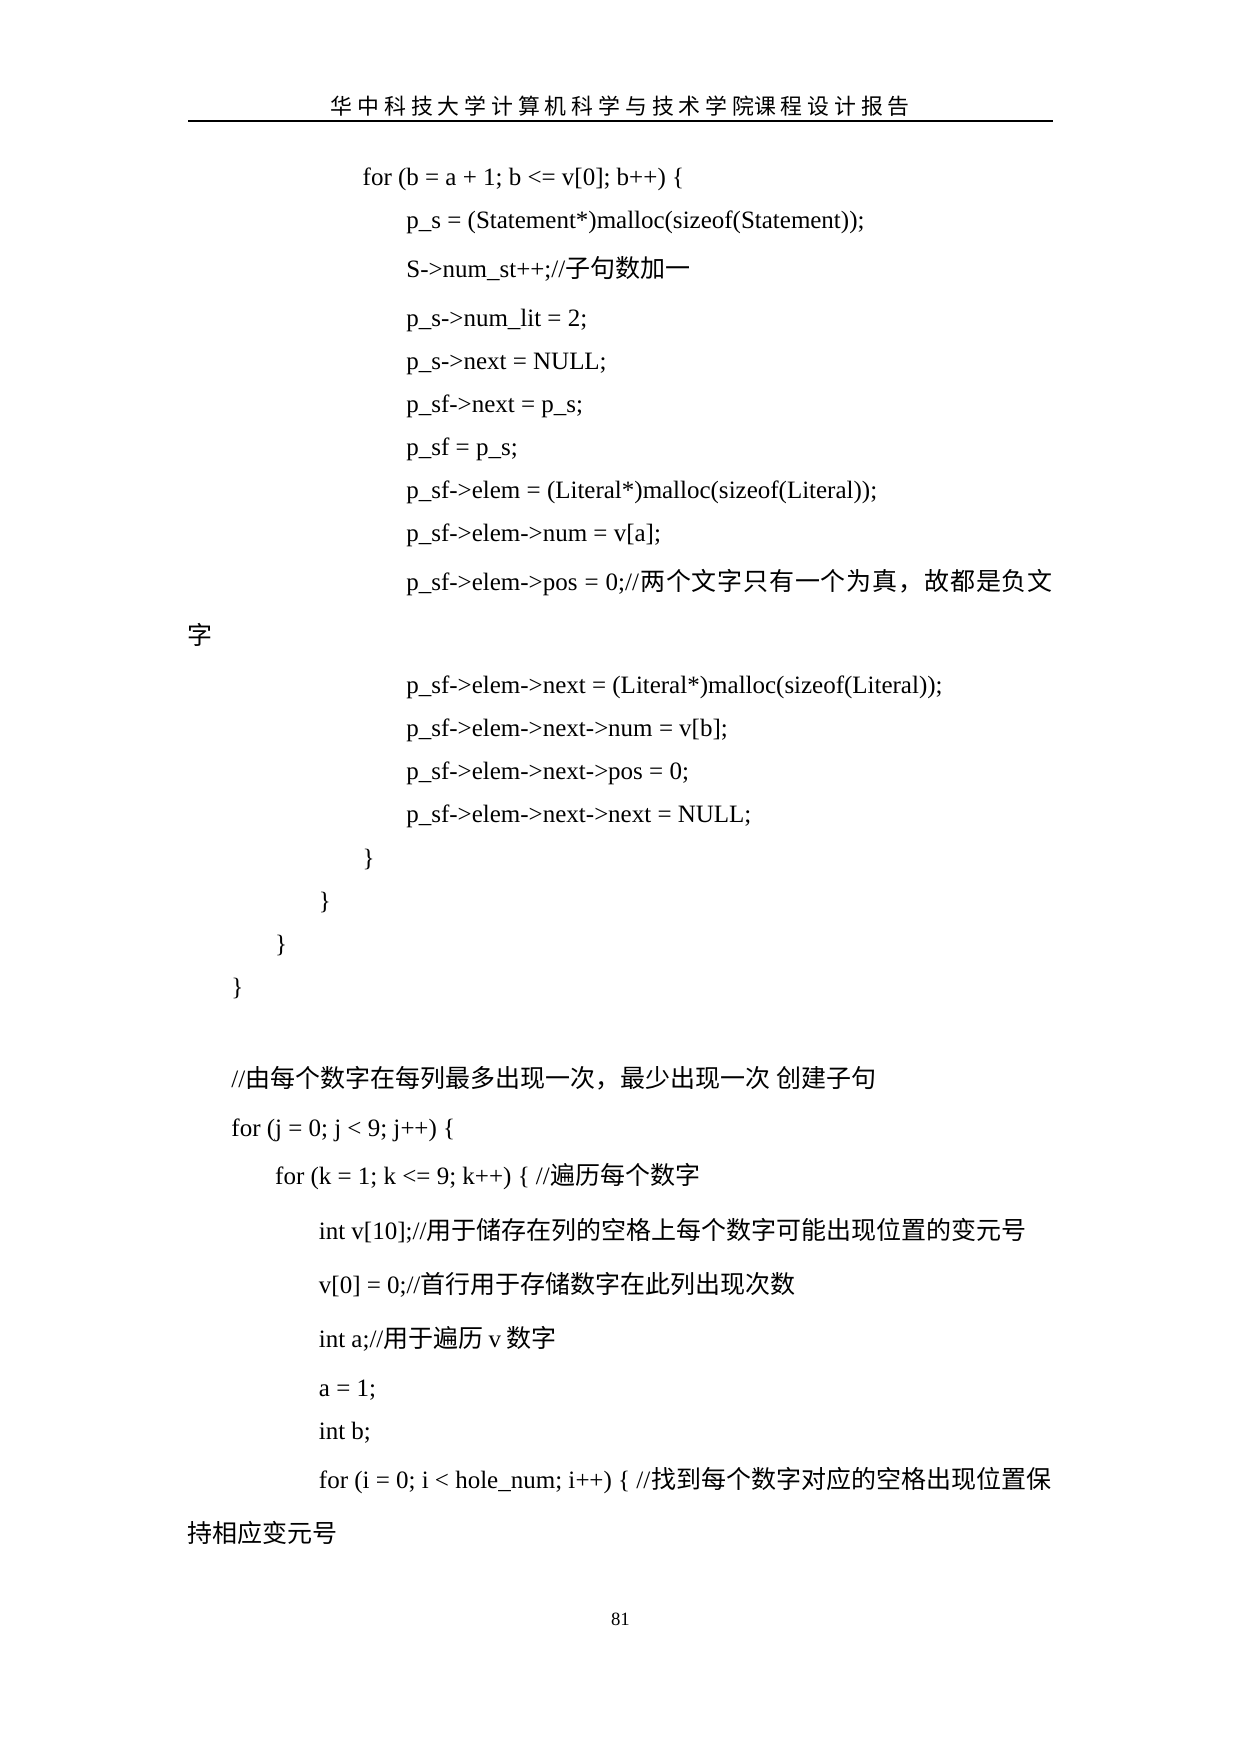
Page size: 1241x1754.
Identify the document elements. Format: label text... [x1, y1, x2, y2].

text int v[10];//用于储存在列的空格上每个数字可能出现位置的变元号 [187, 1210, 1053, 1246]
text p_sf->elem->next->num = v[b]; [187, 713, 1053, 742]
text v[0] = 0;//首行用于存储数字在此列出现次数 [187, 1264, 1053, 1301]
text int b; [187, 1416, 1053, 1445]
text p_sf->elem->pos = 0;//两个文字只有一个为真，故都是负文字 [187, 561, 1053, 652]
text } [187, 972, 1053, 1001]
text p_s = (Statement*)malloc(sizeof(Statement)); [187, 205, 1053, 234]
text //由每个数字在每列最多出现一次，最少出现一次 创建子句 [187, 1058, 1053, 1094]
text p_sf->elem->next->pos = 0; [187, 756, 1053, 785]
text p_sf = p_s; [187, 432, 1053, 461]
text p_s->next = NULL; [187, 346, 1053, 374]
text S->num_st++;//子句数加一 [187, 248, 1053, 284]
text for (i = 0; i < hole_num; i++) { //找到每个数字对应的空格出现位置保持相应变元号 [187, 1459, 1053, 1550]
text a = 1; [187, 1373, 1053, 1402]
text p_sf->elem->num = v[a]; [187, 518, 1053, 547]
text int a;//用于遍历v数字 [187, 1319, 1053, 1355]
text } [187, 843, 1053, 871]
text for (k = 1; k <= 9; k++) { //遍历每个数字 [187, 1156, 1053, 1192]
text for (b = a + 1; b <= v[0]; b++) { [187, 162, 1053, 191]
text } [187, 886, 1053, 914]
text p_sf->next = p_s; [187, 389, 1053, 418]
text for (j = 0; j < 9; j++) { [187, 1113, 1053, 1141]
text p_sf->elem->next = (Literal*)malloc(sizeof(Literal)); [187, 670, 1053, 699]
text p_sf->elem->next->next = NULL; [187, 799, 1053, 828]
text p_sf->elem = (Literal*)malloc(sizeof(Literal)); [187, 475, 1053, 504]
text p_s->num_lit = 2; [187, 303, 1053, 331]
text } [187, 929, 1053, 958]
